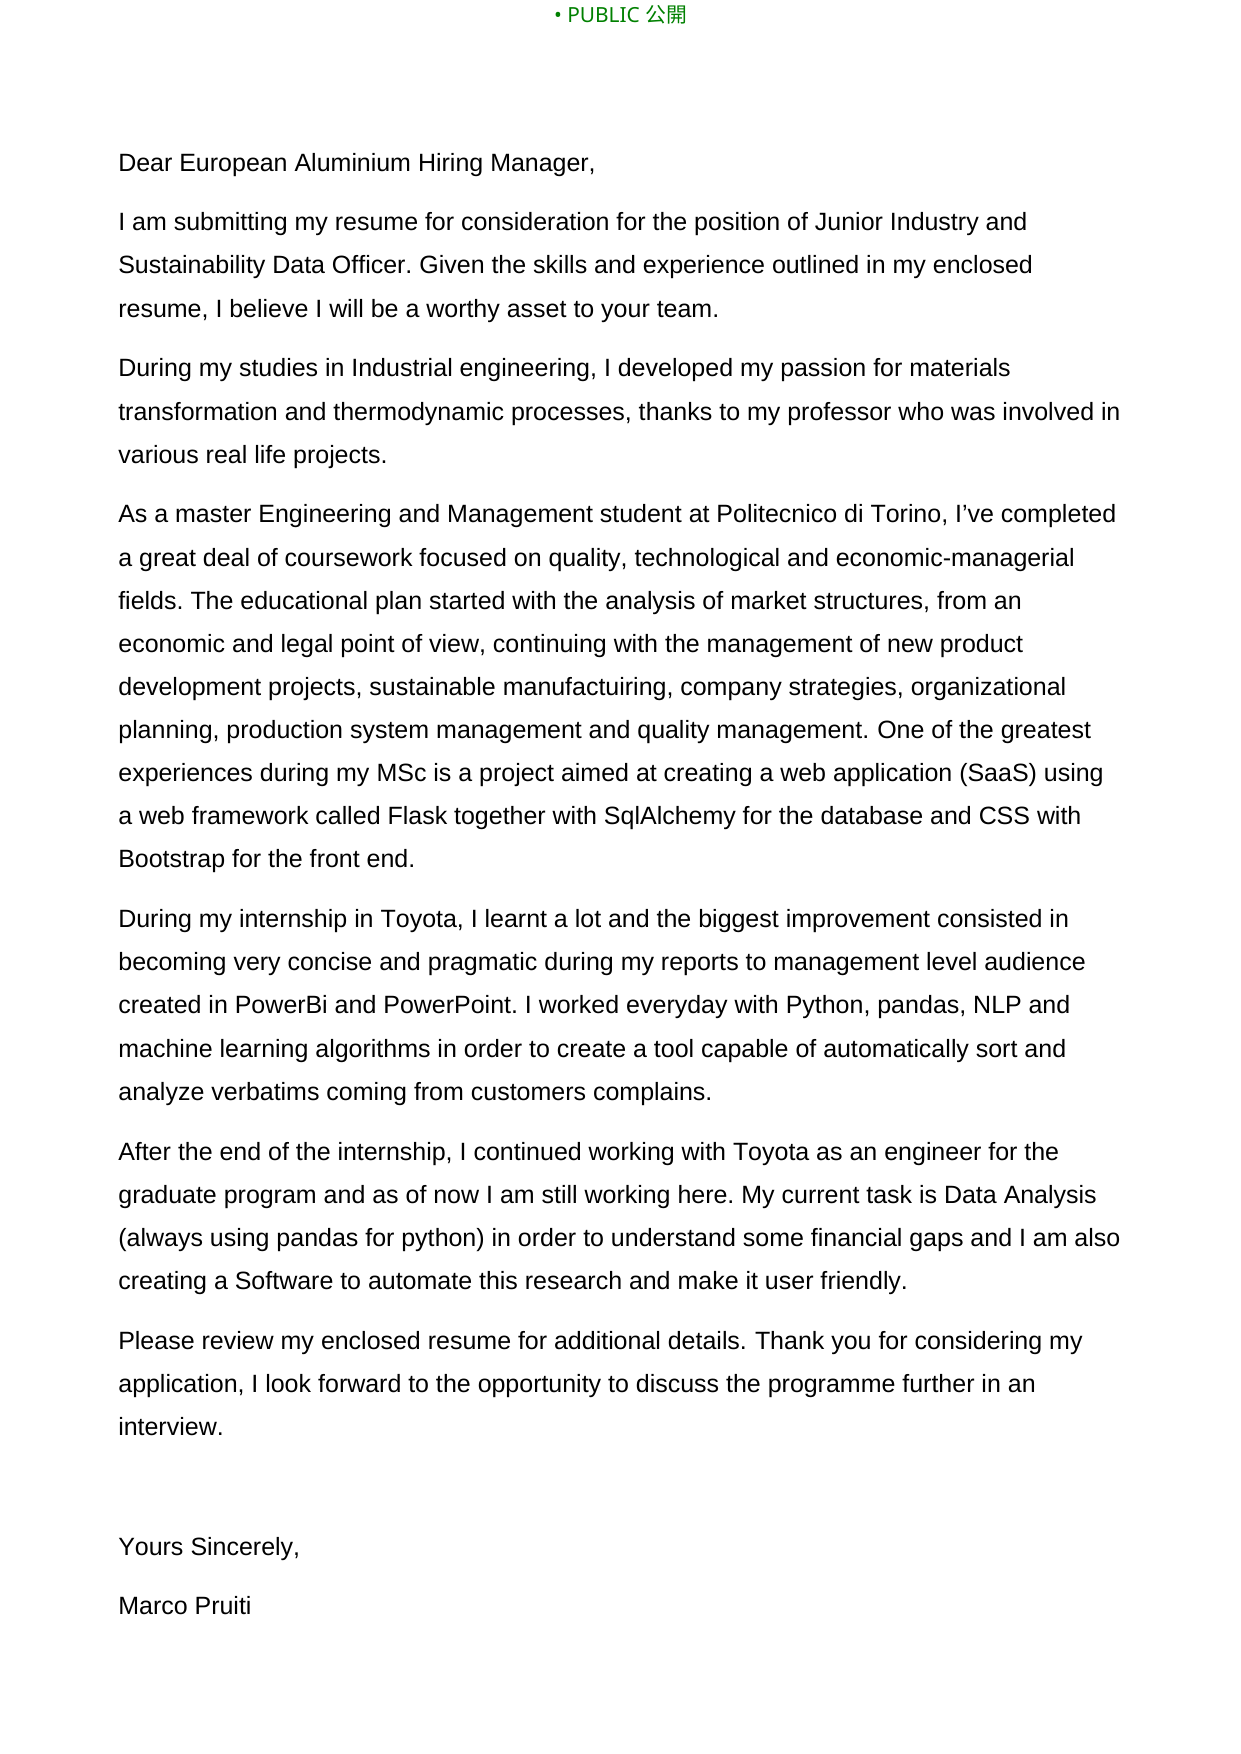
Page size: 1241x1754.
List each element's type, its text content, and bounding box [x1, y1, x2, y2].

text During my studies in Industrial engineering, I developed my passion for materials transformation and thermodynamic processes, thanks to my professor who was involved in various real life projects. [118, 353, 1122, 468]
text After the end of the internship, I continued working with Toyota as an engineer for the graduate program and as of now I am still working here. My current task is Data Analysis (always using pandas for python) in order to understand some financial gaps and I am also creating a Software to automate this research and make it user friendly. [118, 1137, 1122, 1295]
text Please review my enclosed resume for additional details. Thank you for considering my application, I look forward to the opportunity to discuss the programme further in an interview. [118, 1326, 1122, 1441]
text As a master Engineering and Management student at Politecnico di Torino, I’ve completed a great deal of coursework focused on quality, technological and economic-managerial fields. The educational plan started with the analysis of market structures, from an economic and legal point of view, continuing with the management of new product development projects, sustainable manufactuiring, company strategies, organizational planning, production system management and quality management. One of the greatest experiences during my MSc is a project aimed at creating a web application (SaaS) using a web framework called Flask together with SqlAlchemy for the database and CSS with Bootstrap for the front end. [118, 499, 1122, 873]
text During my internship in Toyota, I learnt a lot and the biggest improvement consisted in becoming very concise and pragmatic during my reports to management level audience created in PowerBi and PowerPoint. I worked everyday with Python, pandas, NLP and machine learning algorithms in order to create a tool capable of automatically sort and analyze verbatims coming from customers complains. [118, 904, 1122, 1106]
text I am submitting my resume for consideration for the position of Junior Industry and Sustainability Data Officer. Given the skills and experience outlined in my enclosed resume, I believe I will be a worthy asset to your team. [118, 207, 1122, 322]
text Dear European Aluminium Hiring Manager, [118, 148, 1122, 176]
text Marco Pruiti [118, 1591, 1122, 1620]
text Yours Sincerely, [118, 1532, 1122, 1560]
